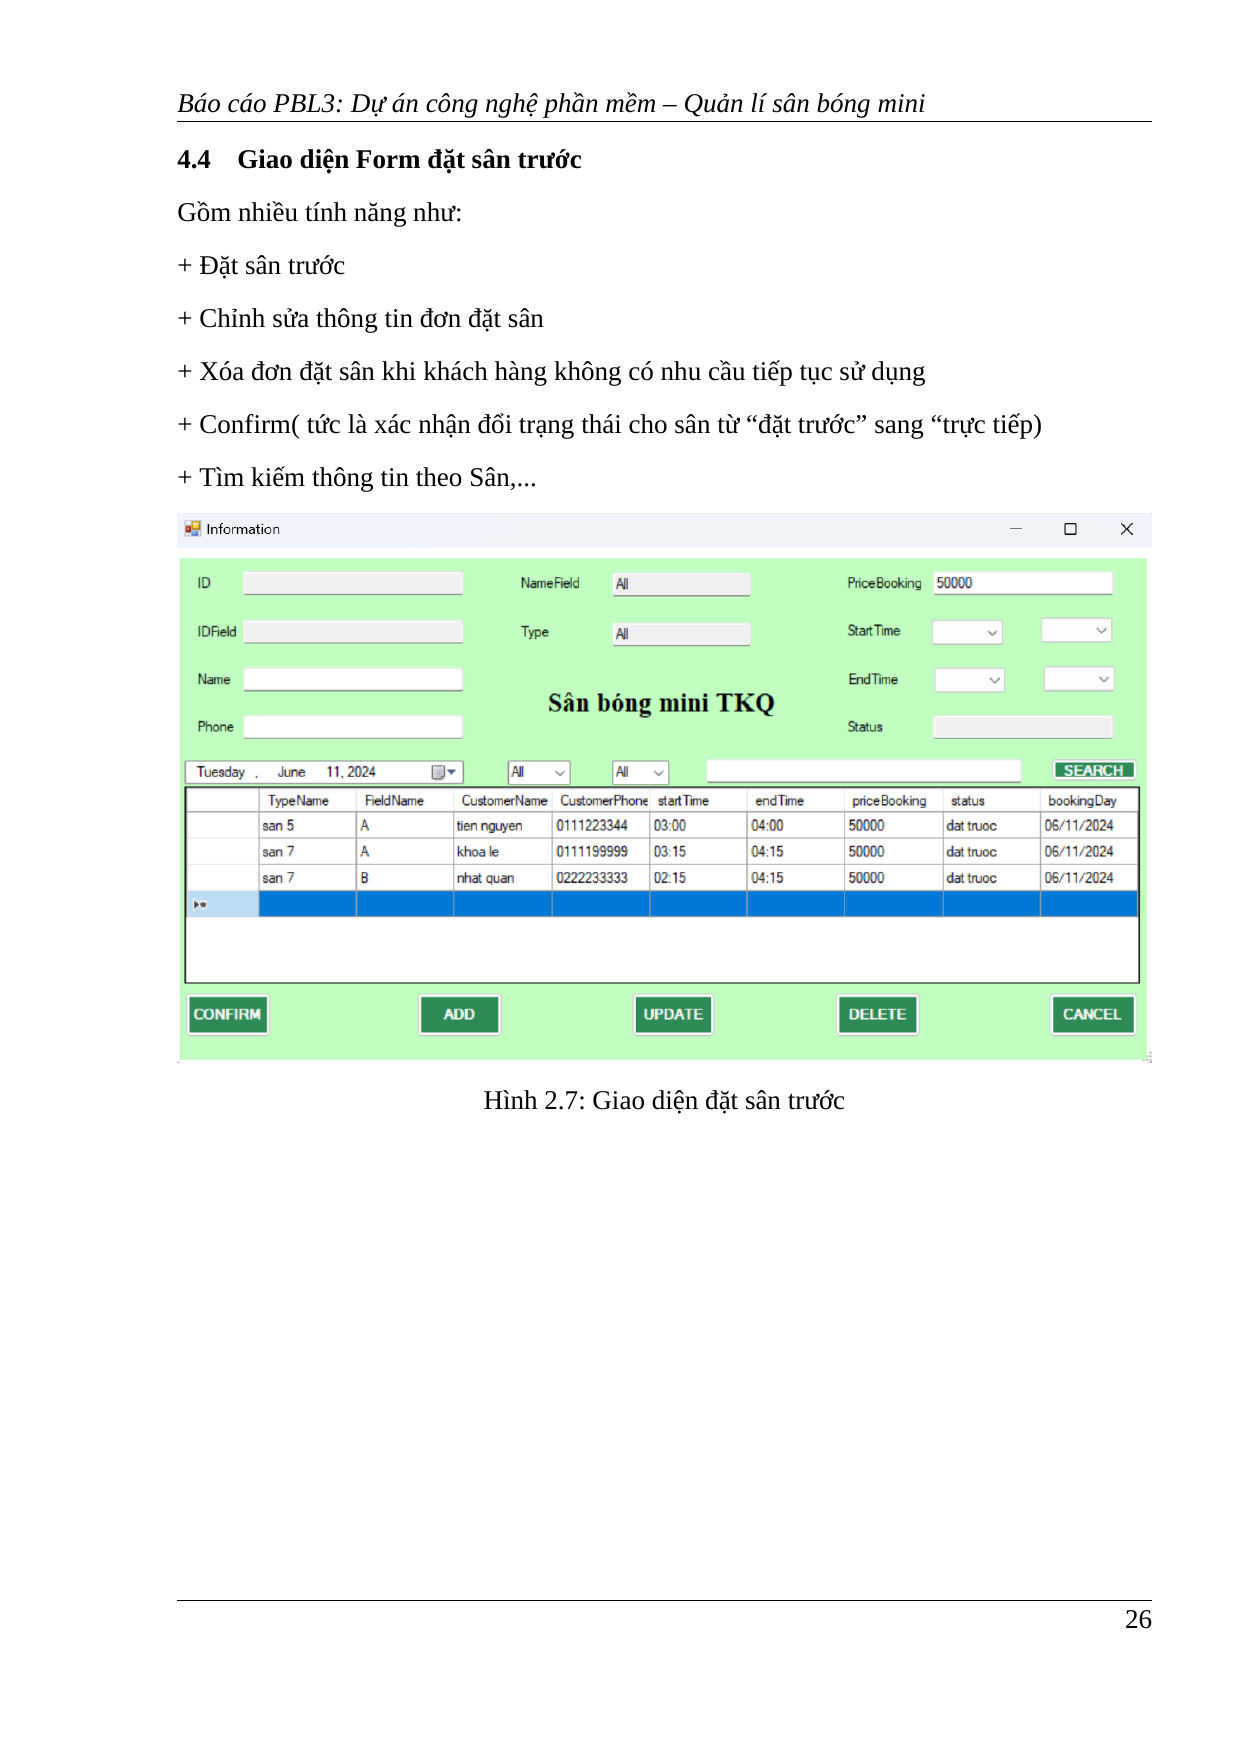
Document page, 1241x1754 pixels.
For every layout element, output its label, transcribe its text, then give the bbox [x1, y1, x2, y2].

text Gồm nhiều tính năng như: [177, 196, 1152, 228]
text + Confirm( tức là xác nhận đổi trạng thái cho sân từ “đặt trước” sang “trực tiếp) [177, 408, 1152, 439]
subtitle Giao diện Form đặt sân trước [177, 143, 1152, 175]
text + Xóa đơn đặt sân khi khách hàng không có nhu cầu tiếp tục sử dụng [177, 355, 1152, 386]
text + Tìm kiếm thông tin theo Sân,... [177, 461, 1152, 492]
text + Đặt sân trước [177, 249, 1152, 281]
picture [177, 513, 1152, 1063]
text + Chỉnh sửa thông tin đơn đặt sân [177, 302, 1152, 333]
text Hình 2.7: Giao diện đặt sân trước [177, 1084, 1152, 1115]
